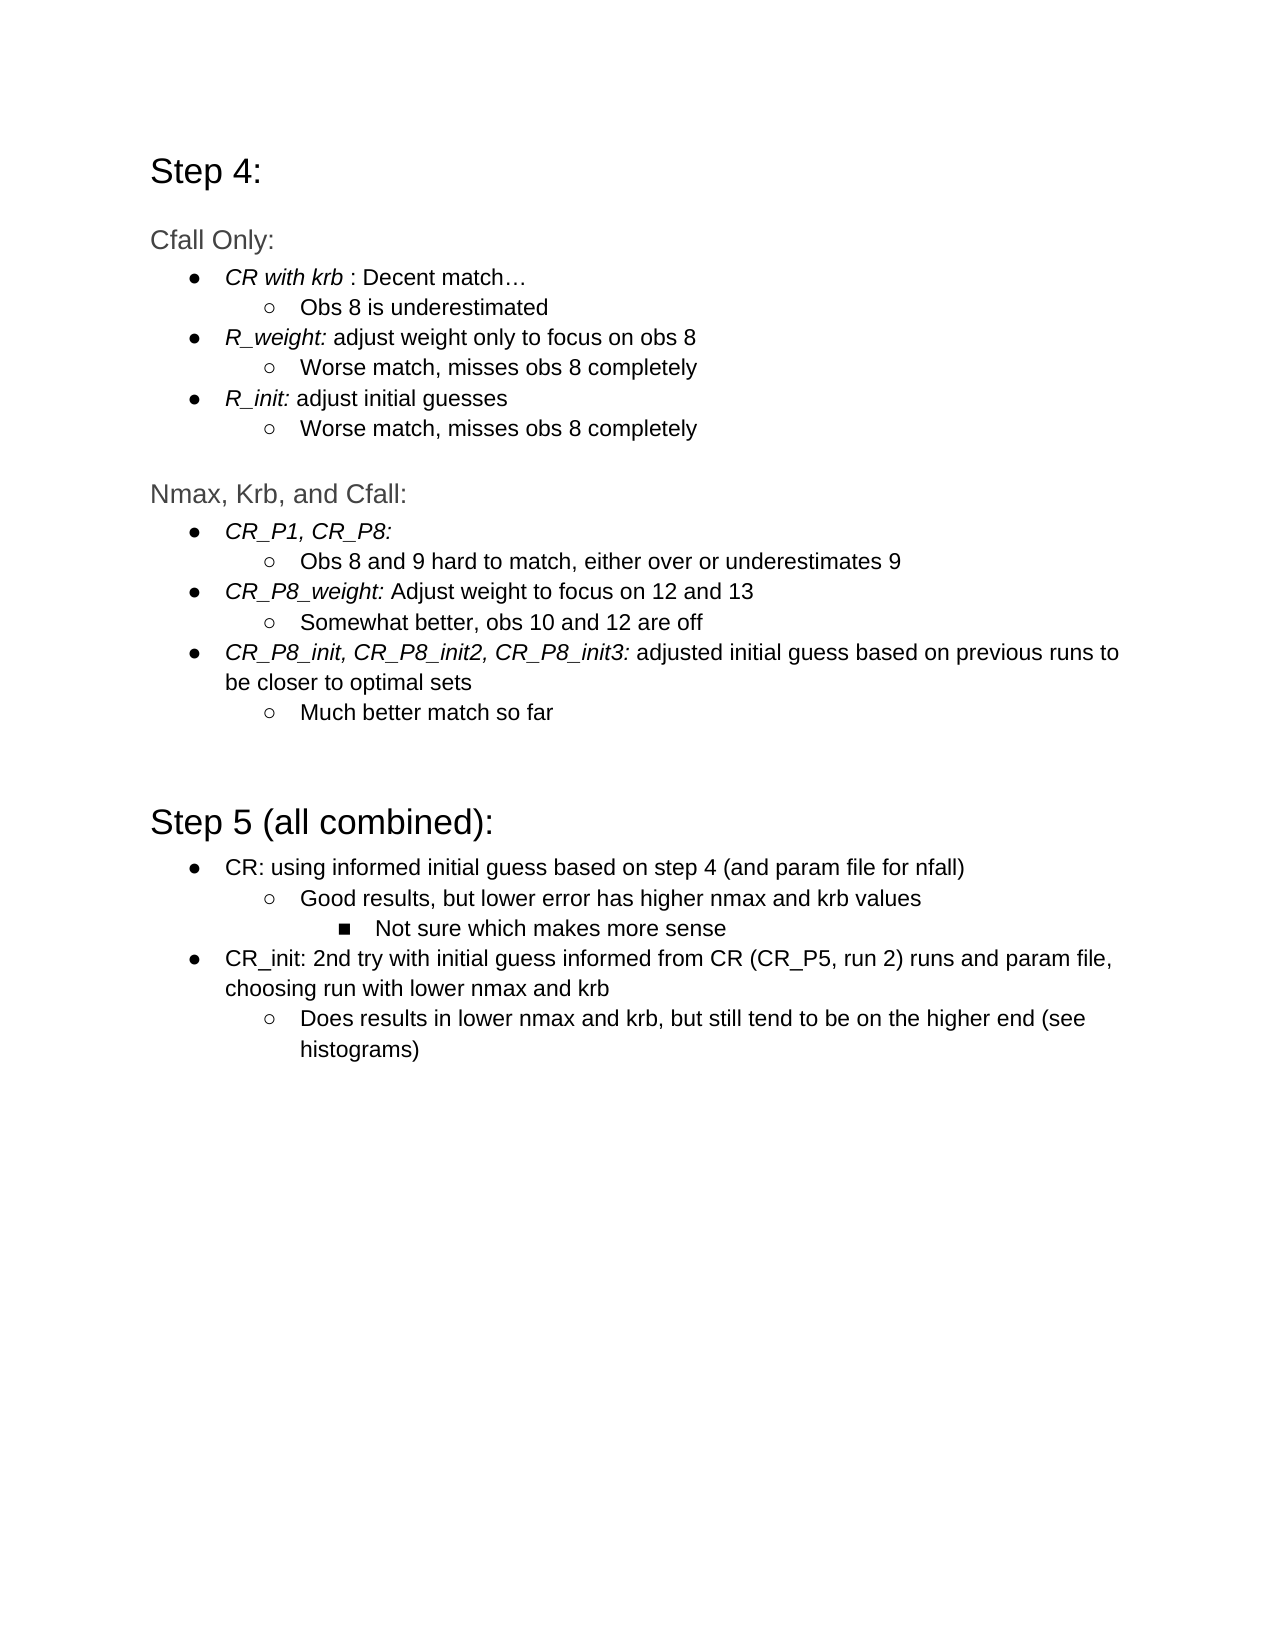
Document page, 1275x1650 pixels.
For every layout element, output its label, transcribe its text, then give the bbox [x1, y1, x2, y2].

list Does results in lower nmax and krb, but still tend to be on the higher end (see histograms) [262, 1005, 1125, 1062]
list CR: using informed initial guess based on step 4 (and param file for nfall) [187, 854, 1125, 881]
list Obs 8 is underestimated [262, 294, 1125, 320]
list Worse match, misses obs 8 completely [262, 354, 1125, 381]
list Much better match so far [262, 699, 1125, 725]
subtitle Step 5 (all combined): [150, 801, 1125, 842]
list Somewhat better, obs 10 and 12 are off [262, 608, 1125, 635]
list Worse match, misses obs 8 completely [262, 415, 1125, 441]
list R_weight: adjust weight only to focus on obs 8 [187, 324, 1125, 350]
list R_init: adjust initial guesses [187, 384, 1125, 411]
list CR_P8_weight: Adjust weight to focus on 12 and 13 [187, 578, 1125, 604]
list CR_P1, CR_P8: [187, 518, 1125, 544]
list CR_P8_init, CR_P8_init2, CR_P8_init3: adjusted initial guess based on previous runs to be closer to optimal sets [187, 639, 1125, 695]
list Obs 8 and 9 hard to match, either over or underestimates 9 [262, 548, 1125, 574]
subtitle Cfall Only: [150, 224, 1125, 255]
list Not sure which makes more sense [337, 915, 1125, 941]
subtitle Nmax, Krb, and Cfall: [150, 478, 1125, 509]
list CR_init: 2nd try with initial guess informed from CR (CR_P5, run 2) runs and param file, choosing run with lower nmax and krb [187, 945, 1125, 1002]
list Good results, but lower error has higher nmax and krb values [262, 884, 1125, 911]
subtitle Step 4: [150, 150, 1125, 191]
list CR with krb : Decent match… [187, 264, 1125, 290]
